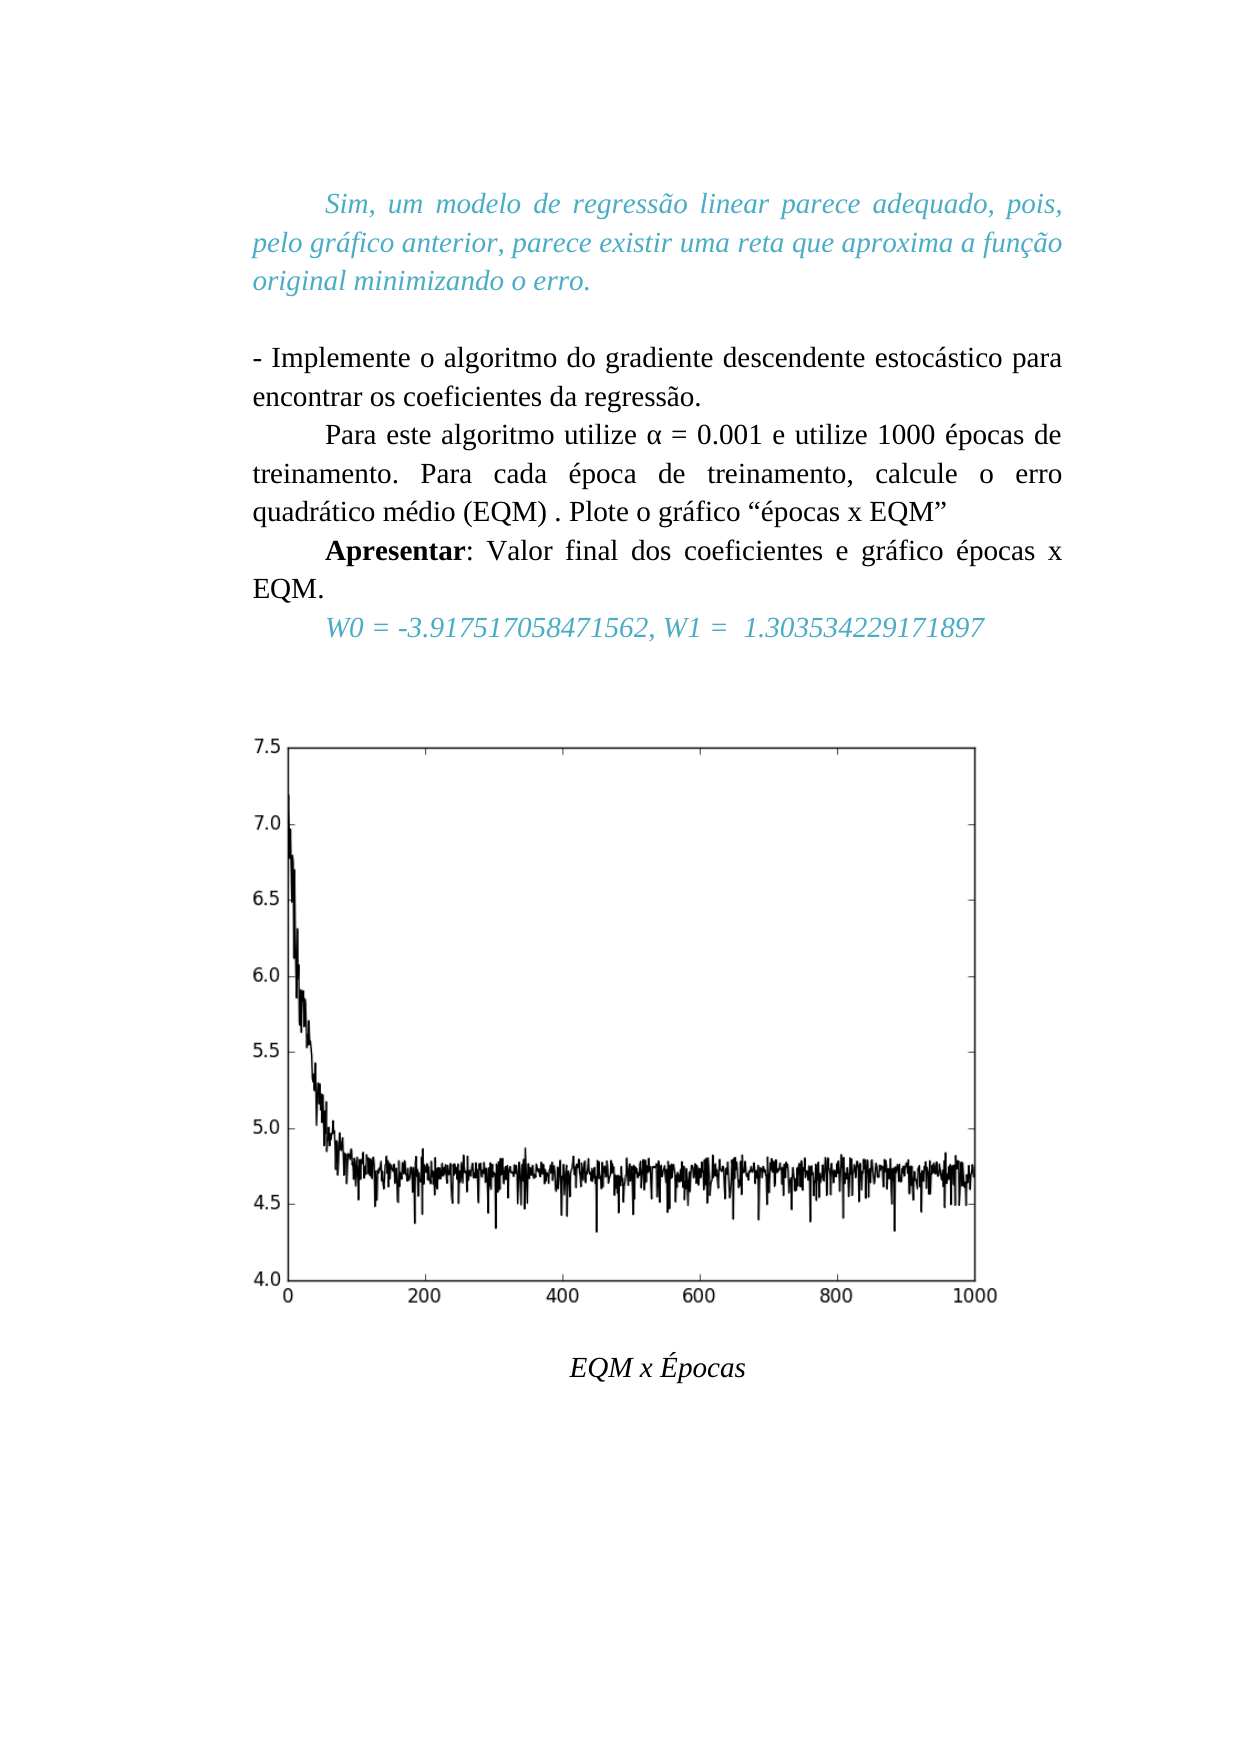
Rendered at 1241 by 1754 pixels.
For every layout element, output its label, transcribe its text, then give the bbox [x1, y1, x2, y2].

list EQM x Épocas [252, 1350, 1063, 1384]
list Apresentar: Valor final dos coeficientes e gráfico épocas x EQM. [252, 533, 1063, 605]
list Sim, um modelo de regressão linear parece adequado, pois, pelo gráfico anterior, parece existir uma reta que aproxima a função original minimizando o erro. [252, 186, 1063, 297]
list Para este algoritmo utilize α = 0.001 e utilize 1000 épocas de treinamento. Para cada época de treinamento, calcule o erro quadrático médio (EQM) . Plote o gráfico “épocas x EQM” [252, 417, 1063, 528]
list - Implemente o algoritmo do gradiente descendente estocástico para encontrar os coeficientes da regressão. [252, 340, 1063, 412]
picture [177, 681, 1063, 1347]
list W0 = -3.917517058471562, W1 = 1.303534229171897 [252, 610, 1063, 644]
